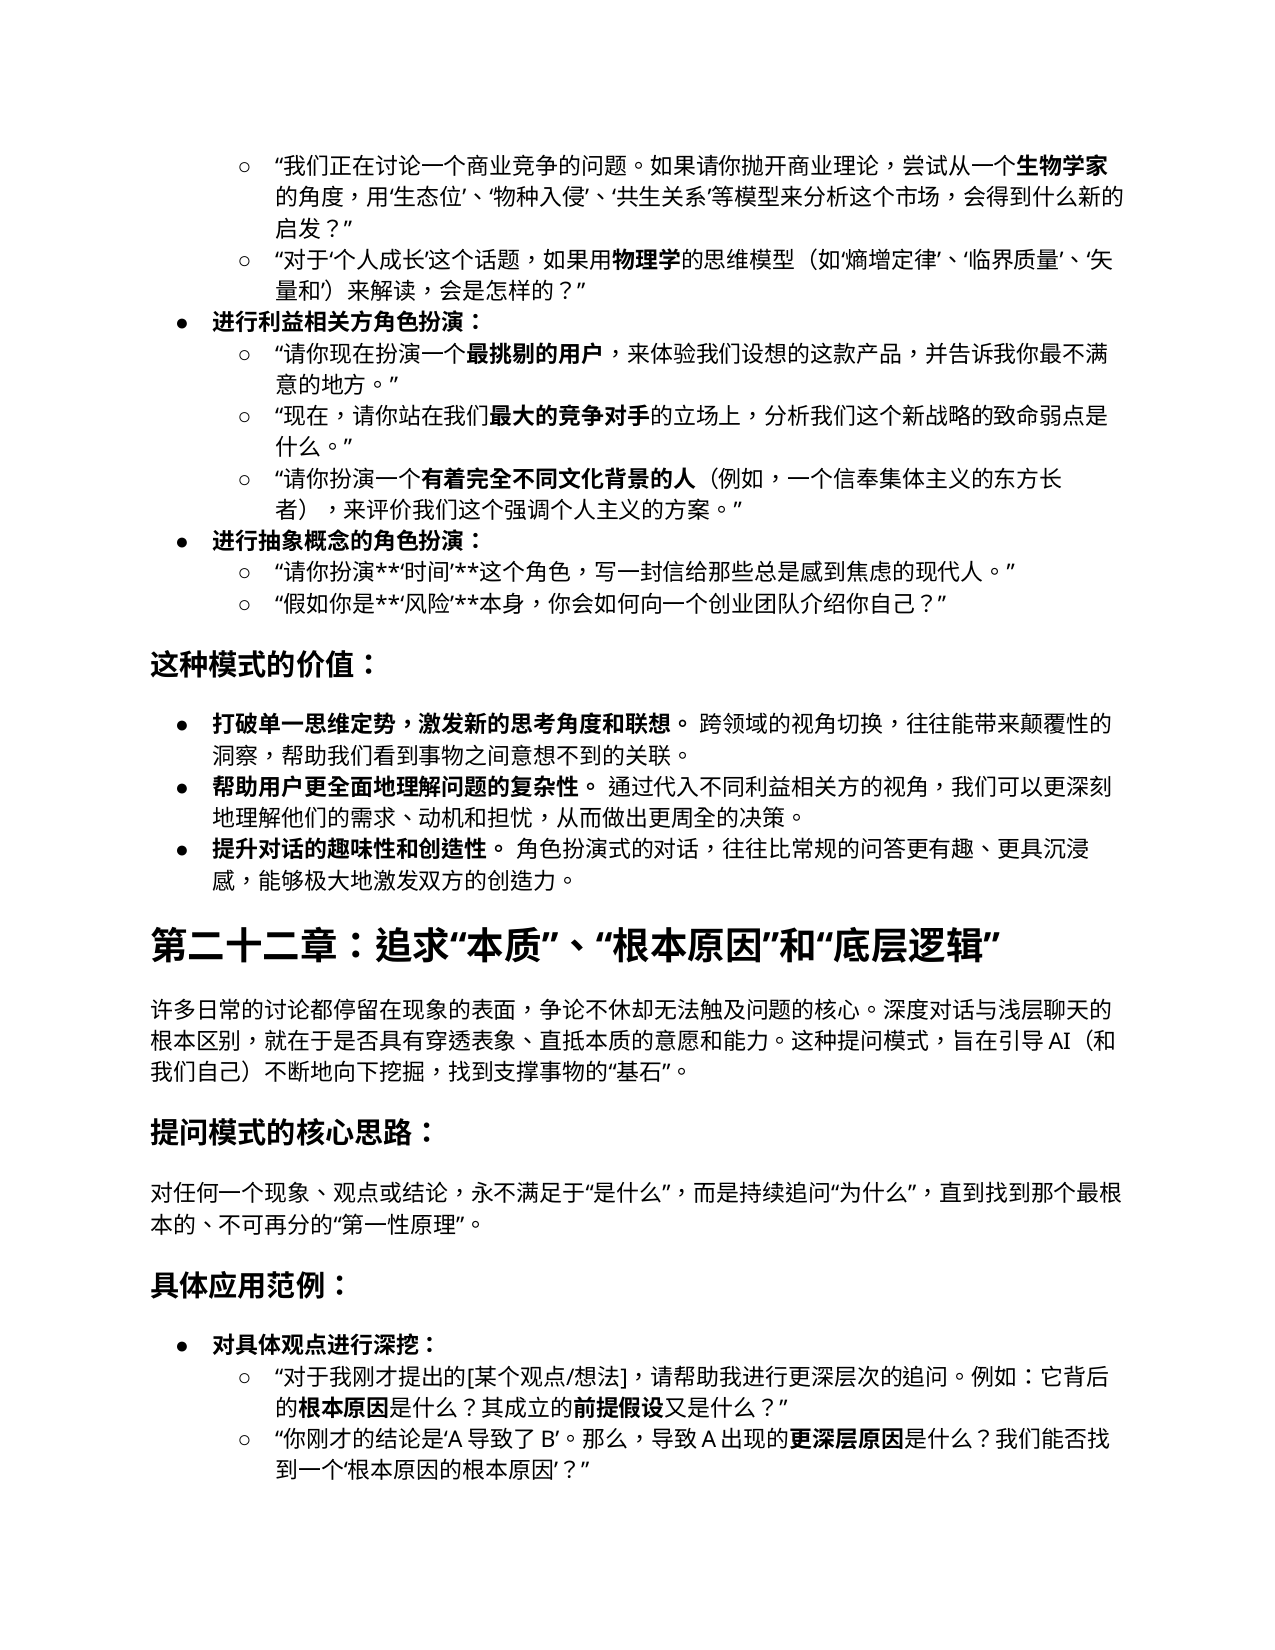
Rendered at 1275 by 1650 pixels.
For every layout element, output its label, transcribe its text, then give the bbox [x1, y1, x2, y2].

list “请你扮演**‘时间’**这个角色，写一封信给那些总是感到焦虑的现代人。” [237, 556, 1125, 587]
list 对具体观点进行深挖： [175, 1329, 1125, 1361]
subtitle 第二十二章：追求“本质”、“根本原因”和“底层逻辑” [150, 919, 1125, 970]
list “请你现在扮演一个最挑剔的用户，来体验我们设想的这款产品，并告诉我你最不满意的地方。” [237, 337, 1125, 400]
list “假如你是**‘风险’**本身，你会如何向一个创业团队介绍你自己？” [237, 587, 1125, 619]
subtitle 具体应用范例： [150, 1265, 1125, 1304]
list “我们正在讨论一个商业竞争的问题。如果请你抛开商业理论，尝试从一个生物学家的角度，用‘生态位’、‘物种入侵’、‘共生关系’等模型来分析这个市场，会得到什么新的启发？” [237, 150, 1125, 244]
list “对于‘个人成长’这个话题，如果用物理学的思维模型（如‘熵增定律’、‘临界质量’、‘矢量和’）来解读，会是怎样的？” [237, 244, 1125, 306]
list 进行抽象概念的角色扮演： [175, 525, 1125, 556]
list 帮助用户更全面地理解问题的复杂性。 通过代入不同利益相关方的视角，我们可以更深刻地理解他们的需求、动机和担忧，从而做出更周全的决策。 [175, 771, 1125, 833]
subtitle 提问模式的核心思路： [150, 1113, 1125, 1152]
list 打破单一思维定势，激发新的思考角度和联想。 跨领域的视角切换，往往能带来颠覆性的洞察，帮助我们看到事物之间意想不到的关联。 [175, 708, 1125, 771]
list “对于我刚才提出的[某个观点/想法]，请帮助我进行更深层次的追问。例如：它背后的根本原因是什么？其成立的前提假设又是什么？” [237, 1361, 1125, 1423]
text 对任何一个现象、观点或结论，永不满足于“是什么”，而是持续追问“为什么”，直到找到那个最根本的、不可再分的“第一性原理”。 [150, 1177, 1125, 1240]
list 提升对话的趣味性和创造性。 角色扮演式的对话，往往比常规的问答更有趣、更具沉浸感，能够极大地激发双方的创造力。 [175, 833, 1125, 896]
list “现在，请你站在我们最大的竞争对手的立场上，分析我们这个新战略的致命弱点是什么。” [237, 400, 1125, 462]
text 许多日常的讨论都停留在现象的表面，争论不休却无法触及问题的核心。深度对话与浅层聊天的根本区别，就在于是否具有穿透表象、直抵本质的意愿和能力。这种提问模式，旨在引导AI（和我们自己）不断地向下挖掘，找到支撑事物的“基石”。 [150, 994, 1125, 1088]
list “你刚才的结论是‘A导致了B’。那么，导致A出现的更深层原因是什么？我们能否找到一个‘根本原因的根本原因’？” [237, 1423, 1125, 1486]
subtitle 这种模式的价值： [150, 644, 1125, 683]
list 进行利益相关方角色扮演： [175, 306, 1125, 337]
list “请你扮演一个有着完全不同文化背景的人（例如，一个信奉集体主义的东方长者），来评价我们这个强调个人主义的方案。” [237, 462, 1125, 525]
